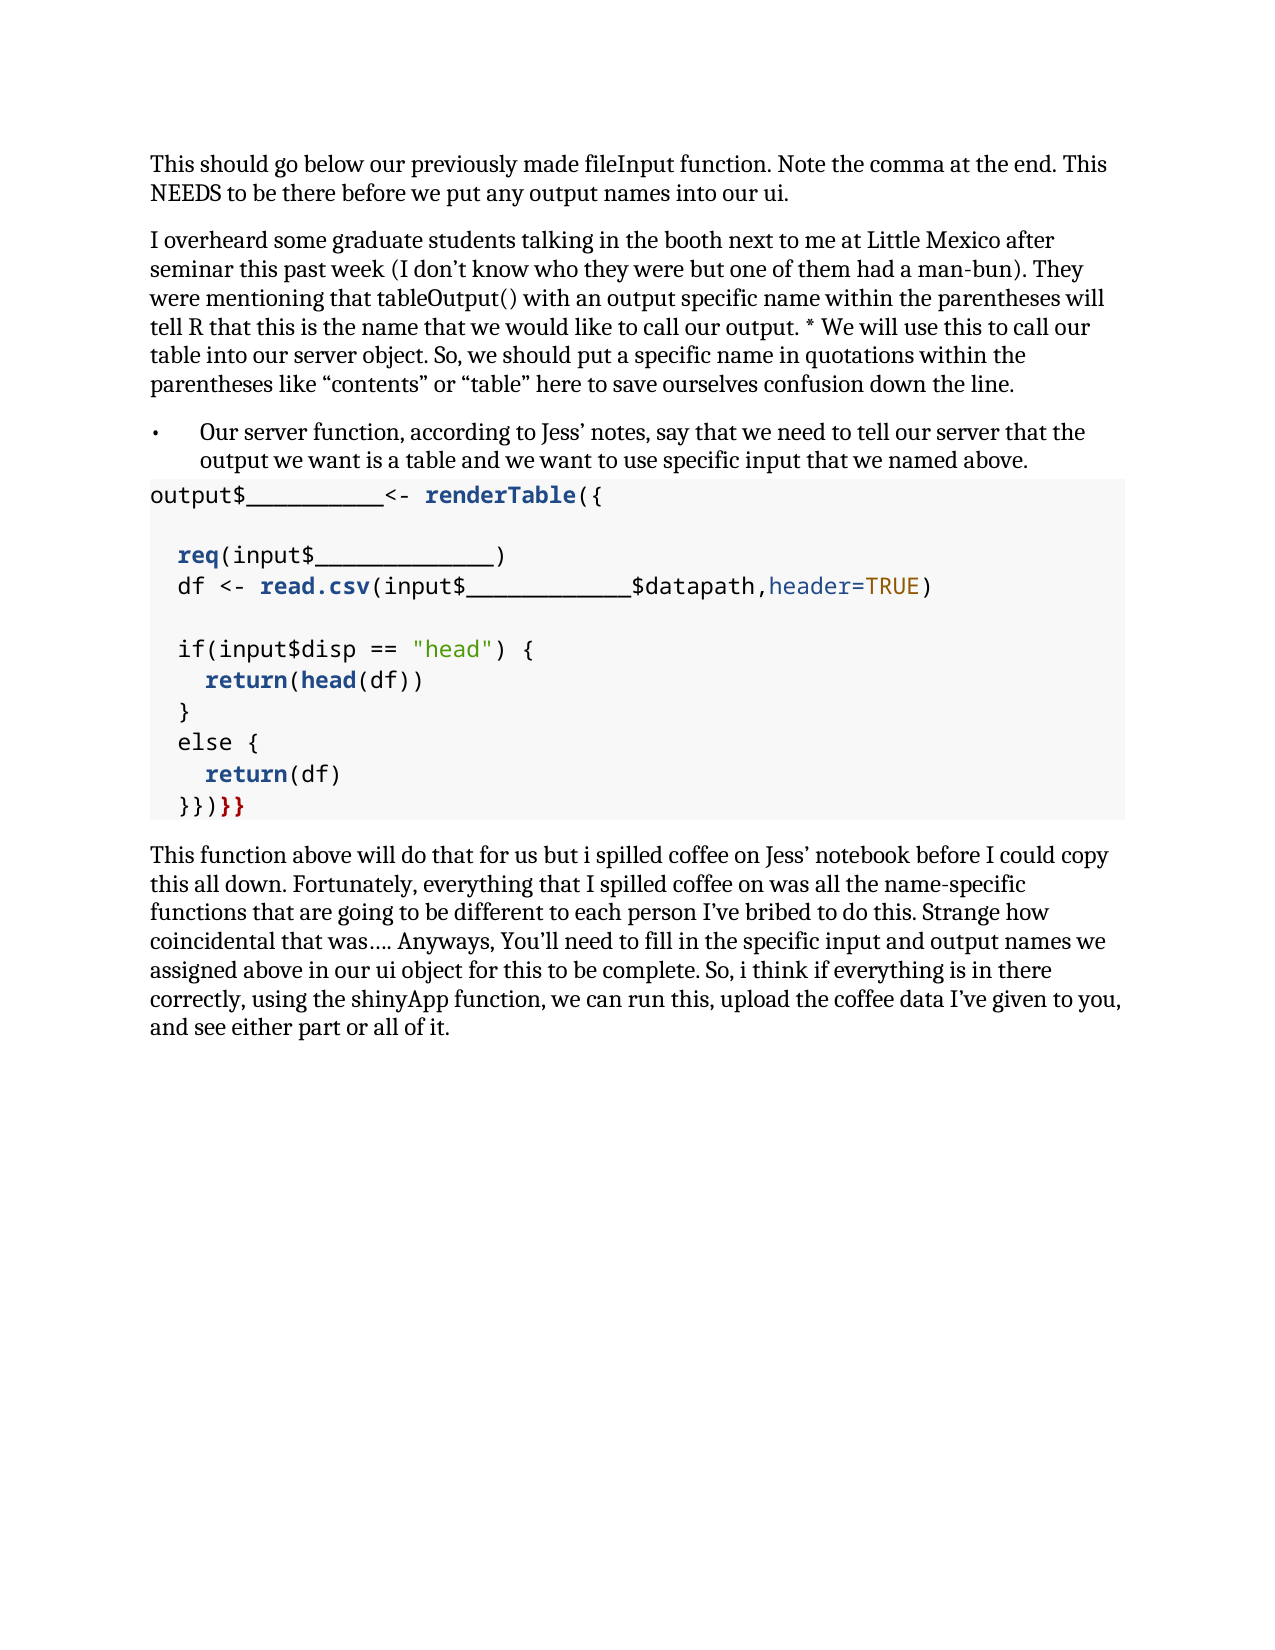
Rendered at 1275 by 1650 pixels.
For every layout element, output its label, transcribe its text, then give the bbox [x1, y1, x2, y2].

text This function above will do that for us but i spilled coffee on Jess’ notebook before I could copy this all down. Fortunately, everything that I spilled coffee on was all the name-specific functions that are going to be different to each person I’ve bribed to do this. Strange how coincidental that was…. Anyways, You’ll need to fill in the specific input and output names we assigned above in our ui object for this to be complete. So, i think if everything is in there correctly, using the shinyApp function, we can run this, upload the coffee data I’ve given to you, and see either part or all of it. [150, 841, 1125, 1042]
list Our server function, according to Jess’ notes, say that we need to tell our server that the output we want is a table and we want to use specific input that we named above. [150, 417, 1125, 475]
text output$__________<- renderTable({ req(input$_____________) df <- read.csv(input$____________$datapath,header=TRUE) if(input$disp == "head") { return(head(df)) } else { return(df) }})}} [150, 479, 1125, 820]
text I overheard some graduate students talking in the booth next to me at Little Mexico after seminar this past week (I don’t know who they were but one of them had a man-bun). They were mentioning that tableOutput() with an output specific name within the parentheses will tell R that this is the name that we would like to call our output. * We will use this to call our table into our server object. So, we should put a specific name in quotations within the parentheses like “contents” or “table” here to save ourselves confusion down the line. [150, 226, 1125, 399]
text This should go below our previously made fileInput function. Note the comma at the end. This NEEDS to be there before we put any output names into our ui. [150, 150, 1125, 207]
